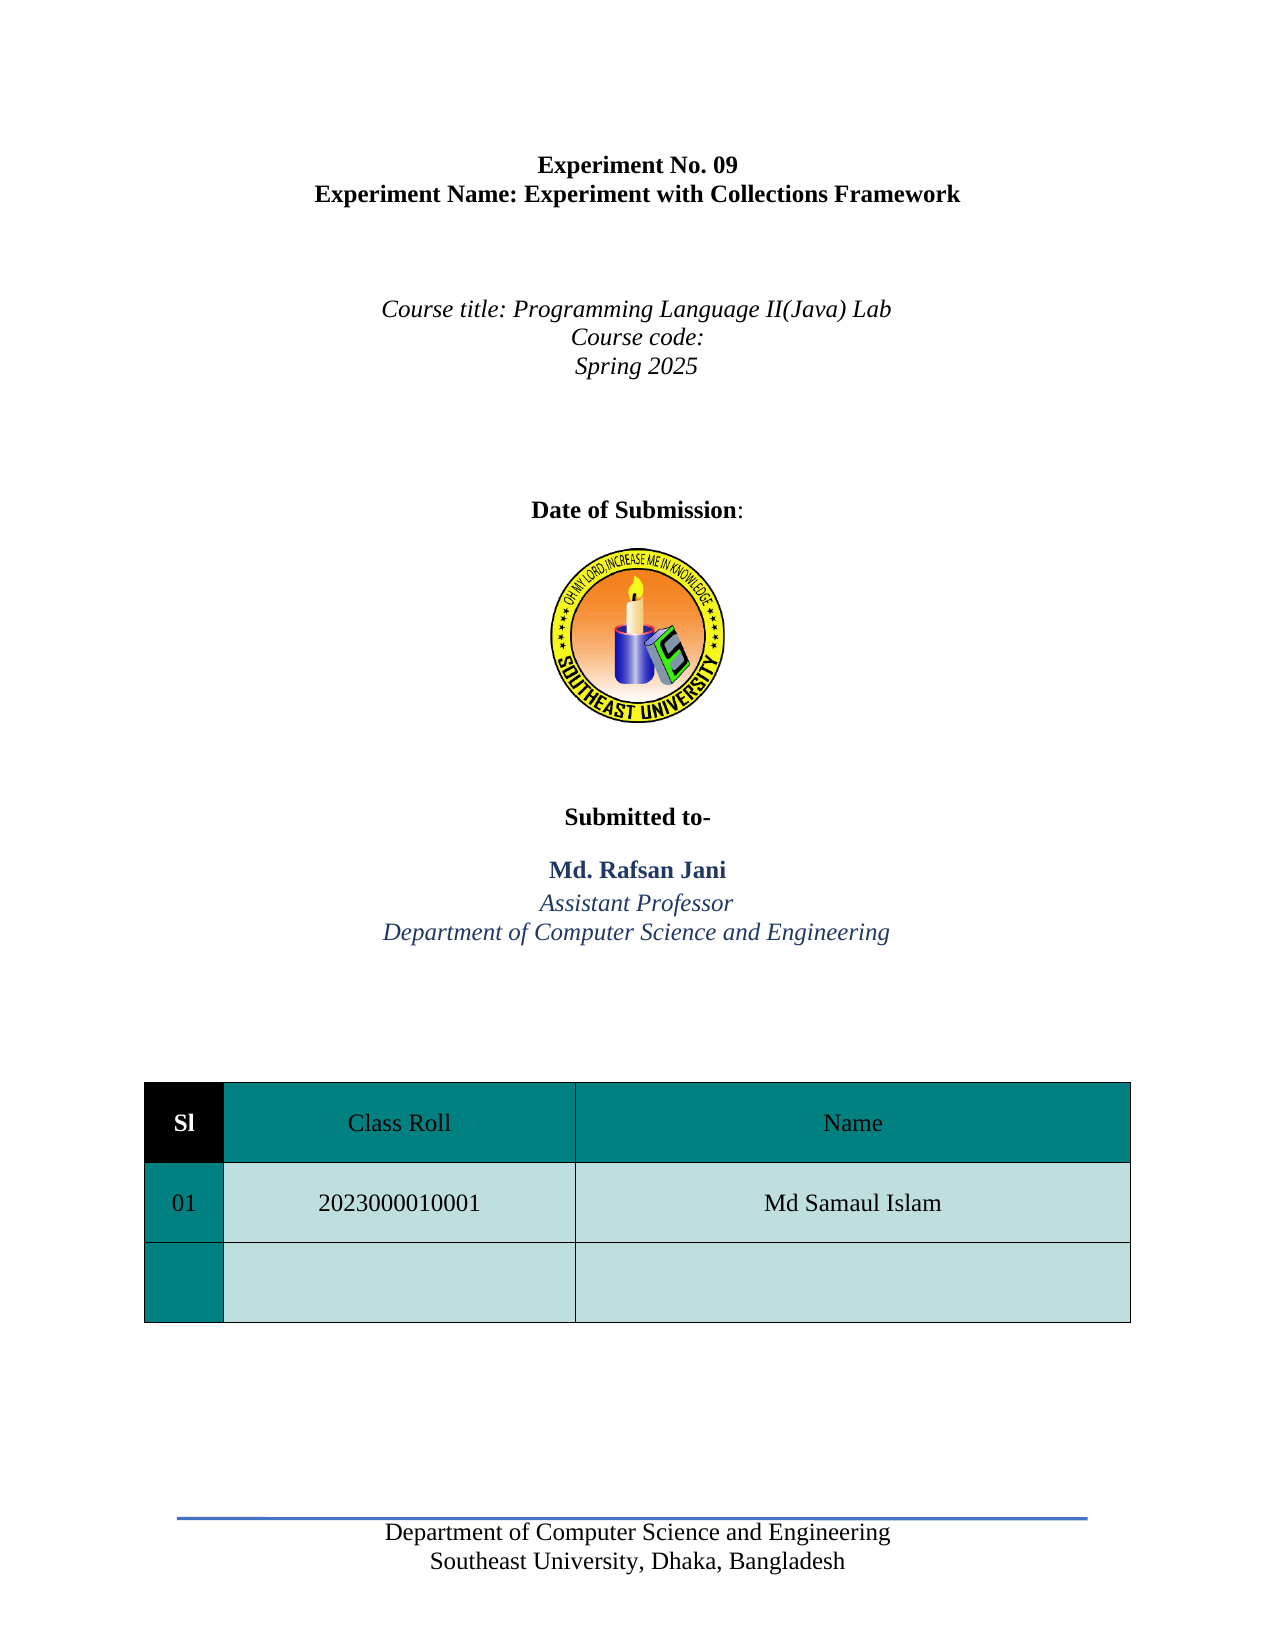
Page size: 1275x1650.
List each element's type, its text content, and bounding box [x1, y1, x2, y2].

text Course code: [150, 322, 1125, 351]
text Submitted to- [150, 802, 1125, 831]
table_cell 2023000010001 [224, 1163, 575, 1242]
table_header Sl [145, 1083, 223, 1162]
table_cell [576, 1243, 1130, 1322]
table_header Class Roll [224, 1083, 575, 1162]
text Course title: Programming Language II(Java) Lab [150, 294, 1125, 322]
text Date of Submission: [150, 495, 1125, 524]
text Experiment No. 09 [150, 150, 1125, 179]
picture [550, 548, 725, 723]
table_cell 01 [145, 1163, 223, 1242]
table_cell Md Samaul Islam [576, 1163, 1130, 1242]
table_cell [145, 1243, 223, 1322]
subtitle Md. Rafsan Jani [150, 856, 1125, 884]
text Experiment Name: Experiment with Collections Framework [150, 179, 1125, 207]
table_header Name [576, 1083, 1130, 1162]
table_cell [224, 1243, 575, 1322]
text Assistant Professor [150, 888, 1125, 917]
text Spring 2025 [150, 351, 1125, 380]
text Department of Computer Science and Engineering [150, 917, 1125, 946]
